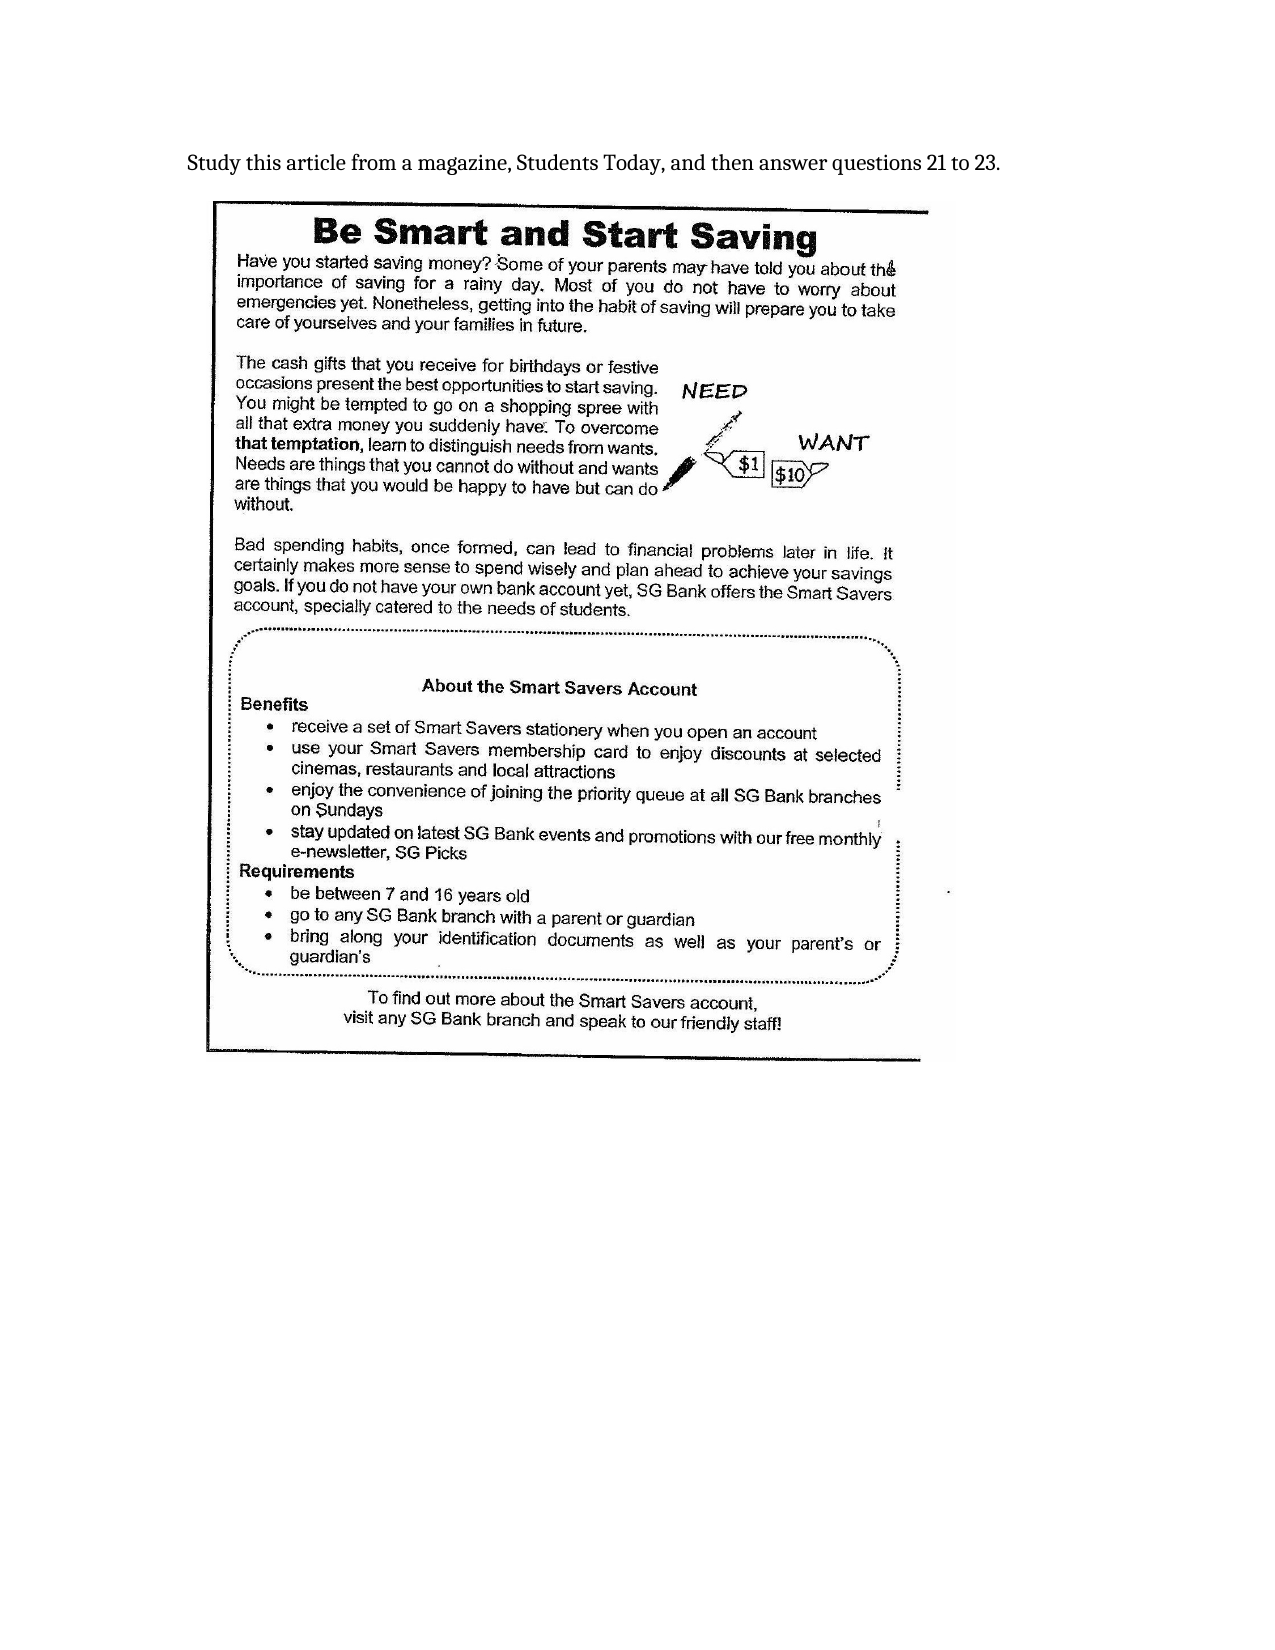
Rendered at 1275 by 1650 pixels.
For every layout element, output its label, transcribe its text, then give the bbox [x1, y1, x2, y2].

picture [206, 201, 957, 1062]
text Study this article from a magazine, Students Today, and then answer questions 21 to 23. [187, 150, 1087, 176]
